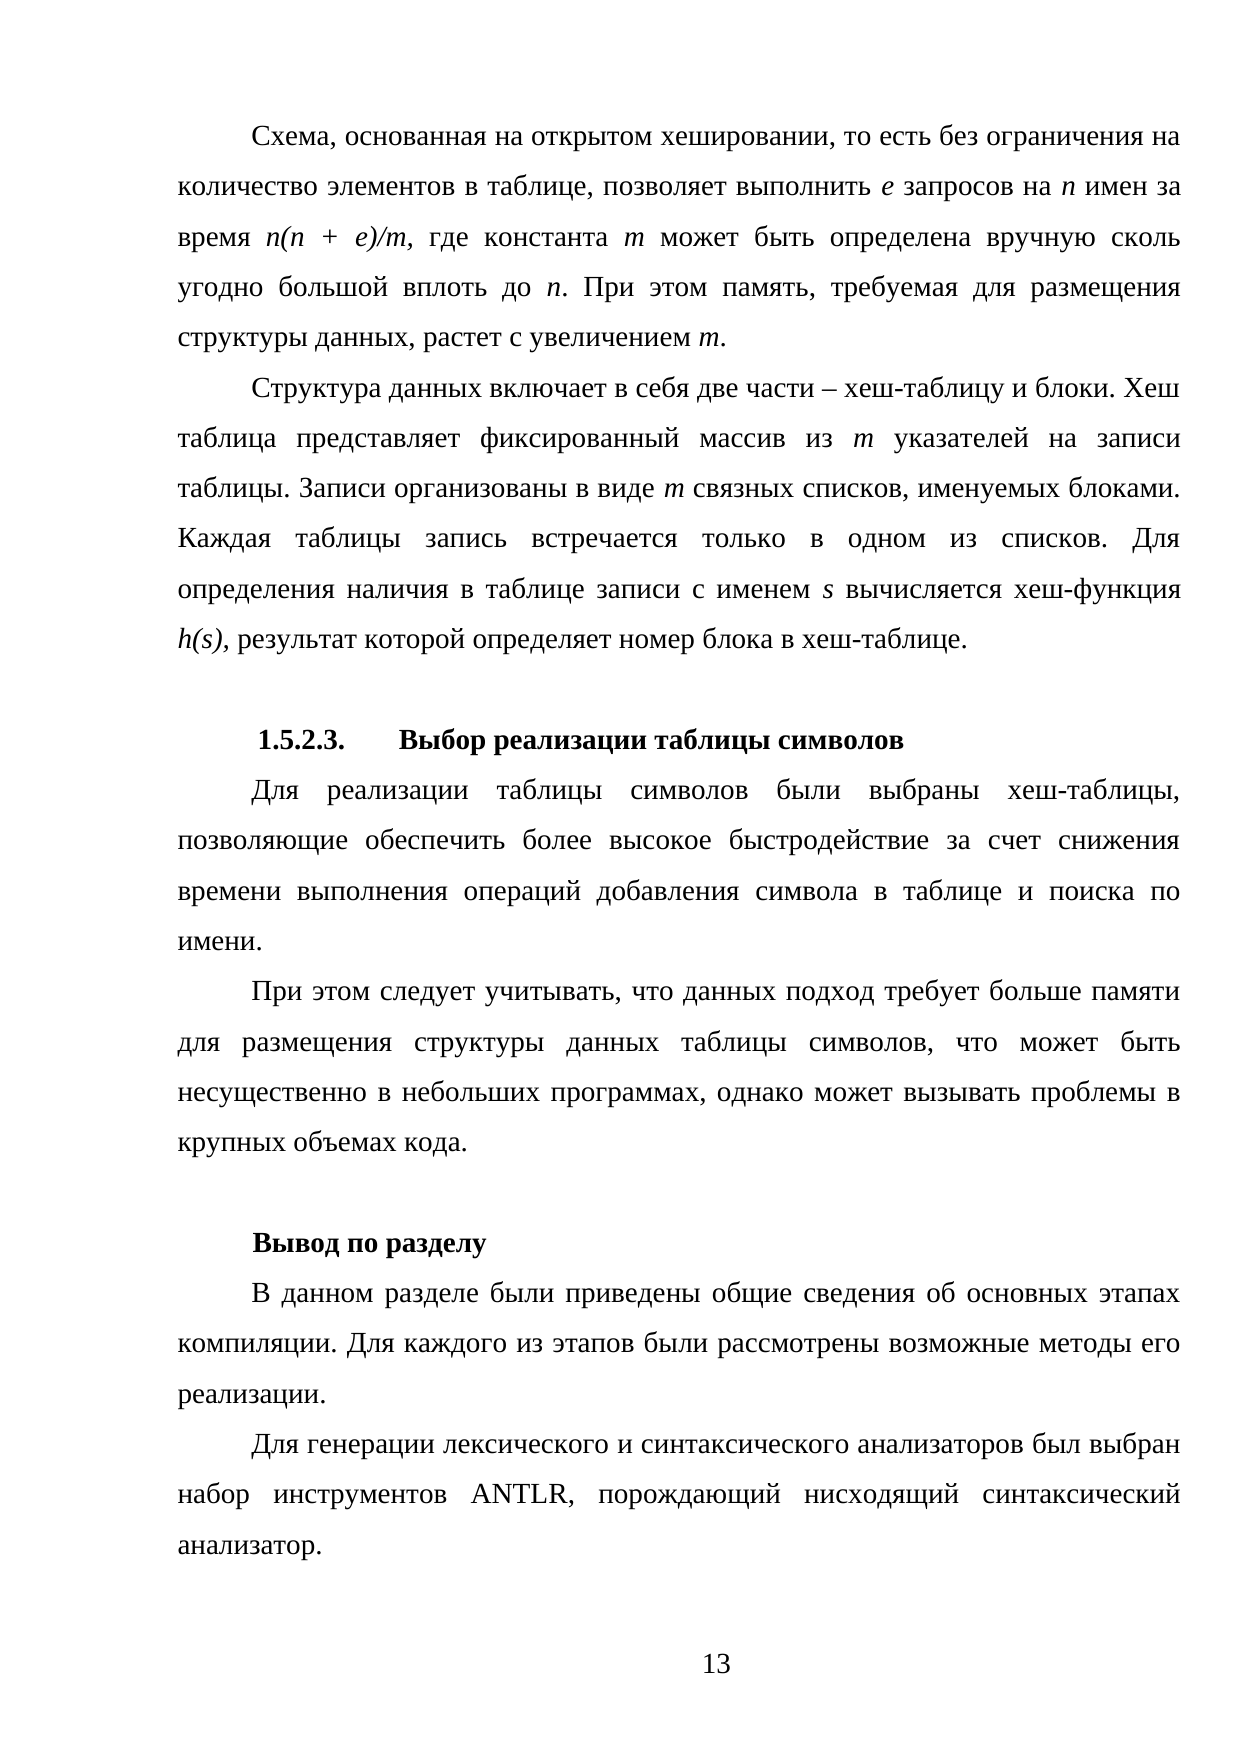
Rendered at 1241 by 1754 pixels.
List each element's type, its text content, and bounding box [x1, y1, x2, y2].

text В данном разделе были приведены общие сведения об основных этапах компиляции. Для каждого из этапов были рассмотрены возможные методы его реализации. [177, 1275, 1181, 1409]
text Схема, основанная на открытом хешировании, то есть без ограничения на количество элементов в таблице, позволяет выполнить e запросов на n имен за время n(n + e)/m, где константа m может быть определена вручную сколь угодно большой вплоть до n. При этом память, требуемая для размещения структуры данных, растет с увеличением m. [177, 118, 1181, 353]
text При этом следует учитывать, что данных подход требует больше памяти для размещения структуры данных таблицы символов, что может быть несущественно в небольших программах, однако может вызывать проблемы в крупных объемах кода. [177, 973, 1181, 1158]
list Выбор реализации таблицы символов [257, 722, 1181, 755]
text Вывод по разделу [252, 1225, 1181, 1258]
text Структура данных включает в себя две части – хеш-таблицу и блоки. Хеш таблица представляет фиксированный массив из m указателей на записи таблицы. Записи организованы в виде m связных списков, именуемых блоками. Каждая таблицы запись встречается только в одном из списков. Для определения наличия в таблице записи с именем s вычисляется хеш-функция h(s), результат которой определяет номер блока в хеш-таблице. [177, 370, 1181, 655]
text Для генерации лексического и синтаксического анализаторов был выбран набор инструментов ANTLR, порождающий нисходящий синтаксический анализатор. [177, 1426, 1181, 1560]
text Для реализации таблицы символов были выбраны хеш-таблицы, позволяющие обеспечить более высокое быстродействие за счет снижения времени выполнения операций добавления символа в таблице и поиска по имени. [177, 772, 1181, 957]
